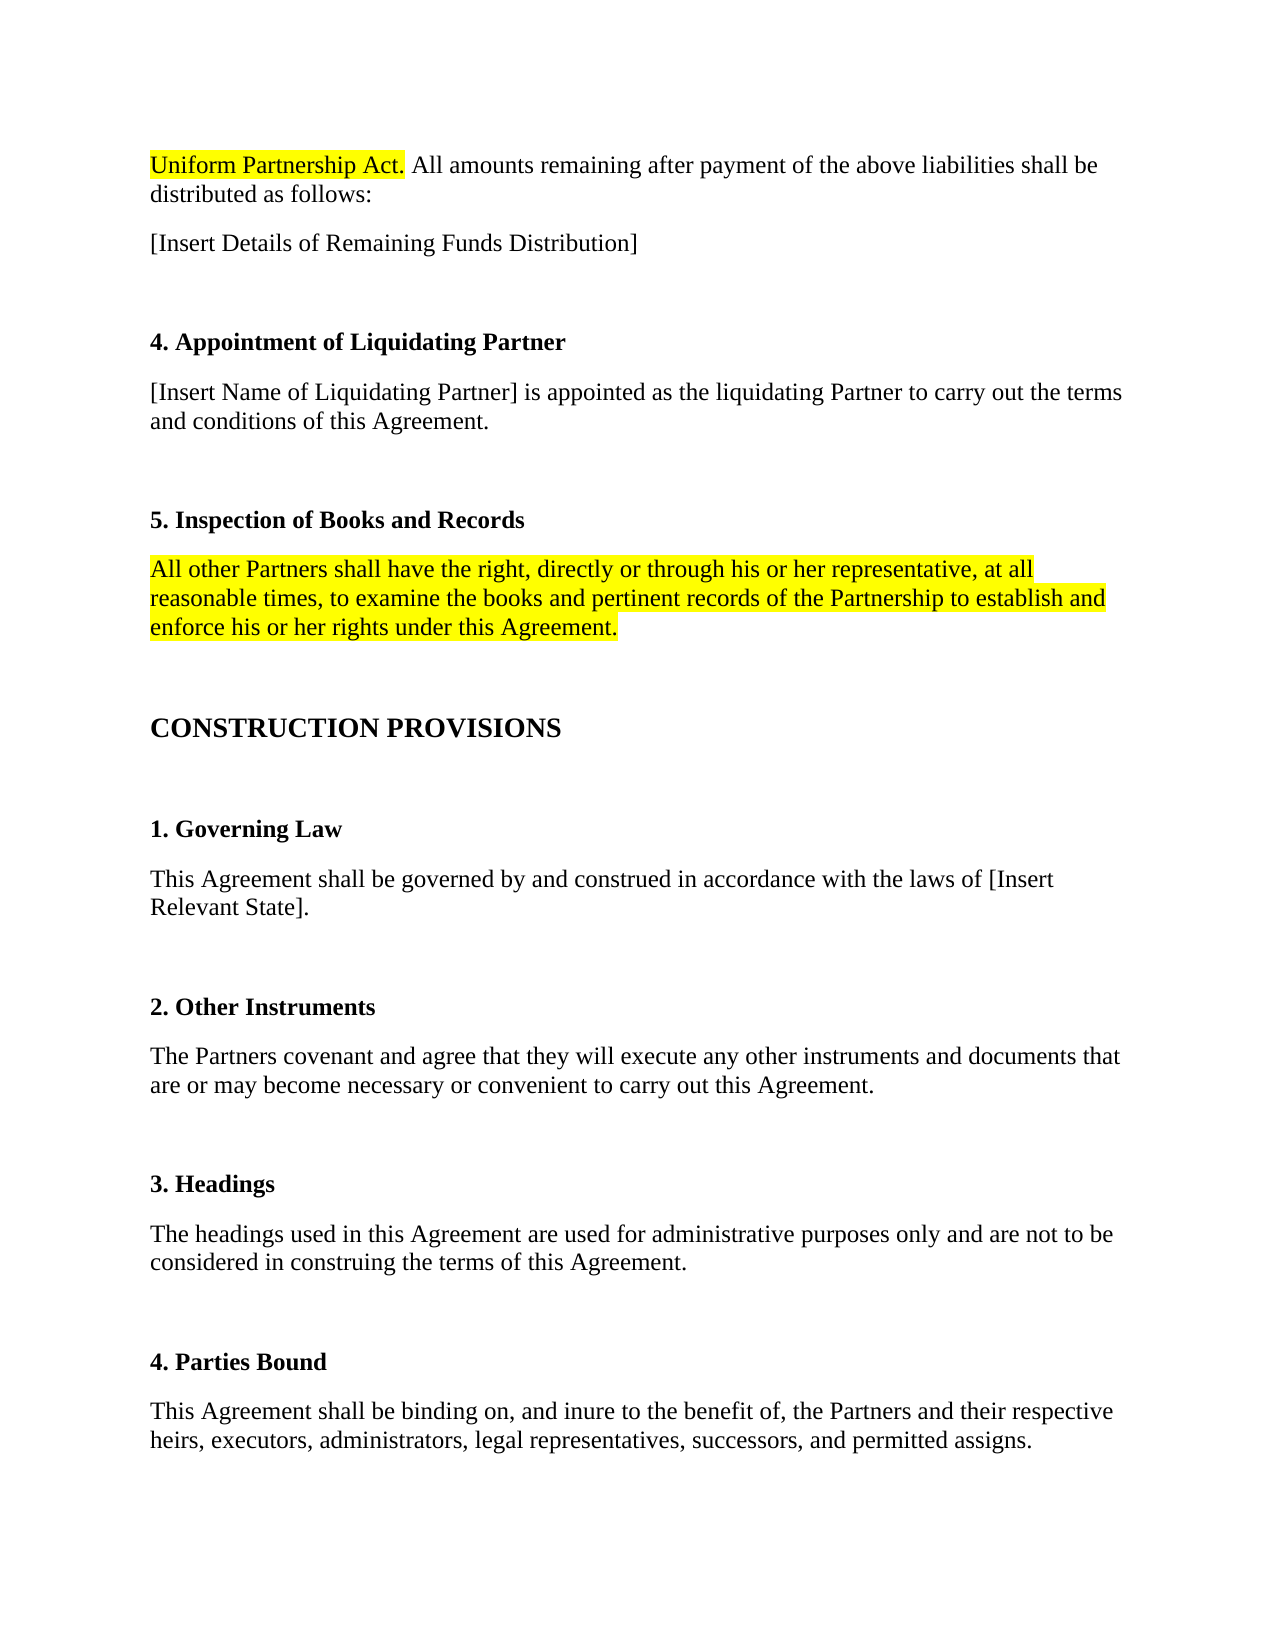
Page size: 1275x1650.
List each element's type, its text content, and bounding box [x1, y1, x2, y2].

text The headings used in this Agreement are used for administrative purposes only and are not to be considered in construing the terms of this Agreement. [150, 1219, 1125, 1276]
text [Insert Name of Liquidating Partner] is appointed as the liquidating Partner to carry out the terms and conditions of this Agreement. [150, 377, 1125, 434]
text 4. Appointment of Liquidating Partner [150, 327, 1125, 356]
text 1. Governing Law [150, 814, 1125, 843]
text All other Partners shall have the right, directly or through his or her representative, at all reasonable times, to examine the books and pertinent records of the Partnership to establish and enforce his or her rights under this Agreement. [150, 554, 1125, 641]
text This Agreement shall be governed by and construed in accordance with the laws of [Insert Relevant State]. [150, 864, 1125, 921]
text 3. Headings [150, 1169, 1125, 1198]
text [Insert Details of Remaining Funds Distribution] [150, 228, 1125, 257]
text CONSTRUCTION PROVISIONS [150, 711, 1125, 744]
text The Partners covenant and agree that they will execute any other instruments and documents that are or may become necessary or convenient to carry out this Agreement. [150, 1041, 1125, 1099]
text 5. Inspection of Books and Records [150, 505, 1125, 534]
text 2. Other Instruments [150, 992, 1125, 1020]
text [150, 150, 1125, 207]
text This Agreement shall be binding on, and inure to the benefit of, the Partners and their respective heirs, executors, administrators, legal representatives, successors, and permitted assigns. [150, 1396, 1125, 1454]
text 4. Parties Bound [150, 1347, 1125, 1375]
